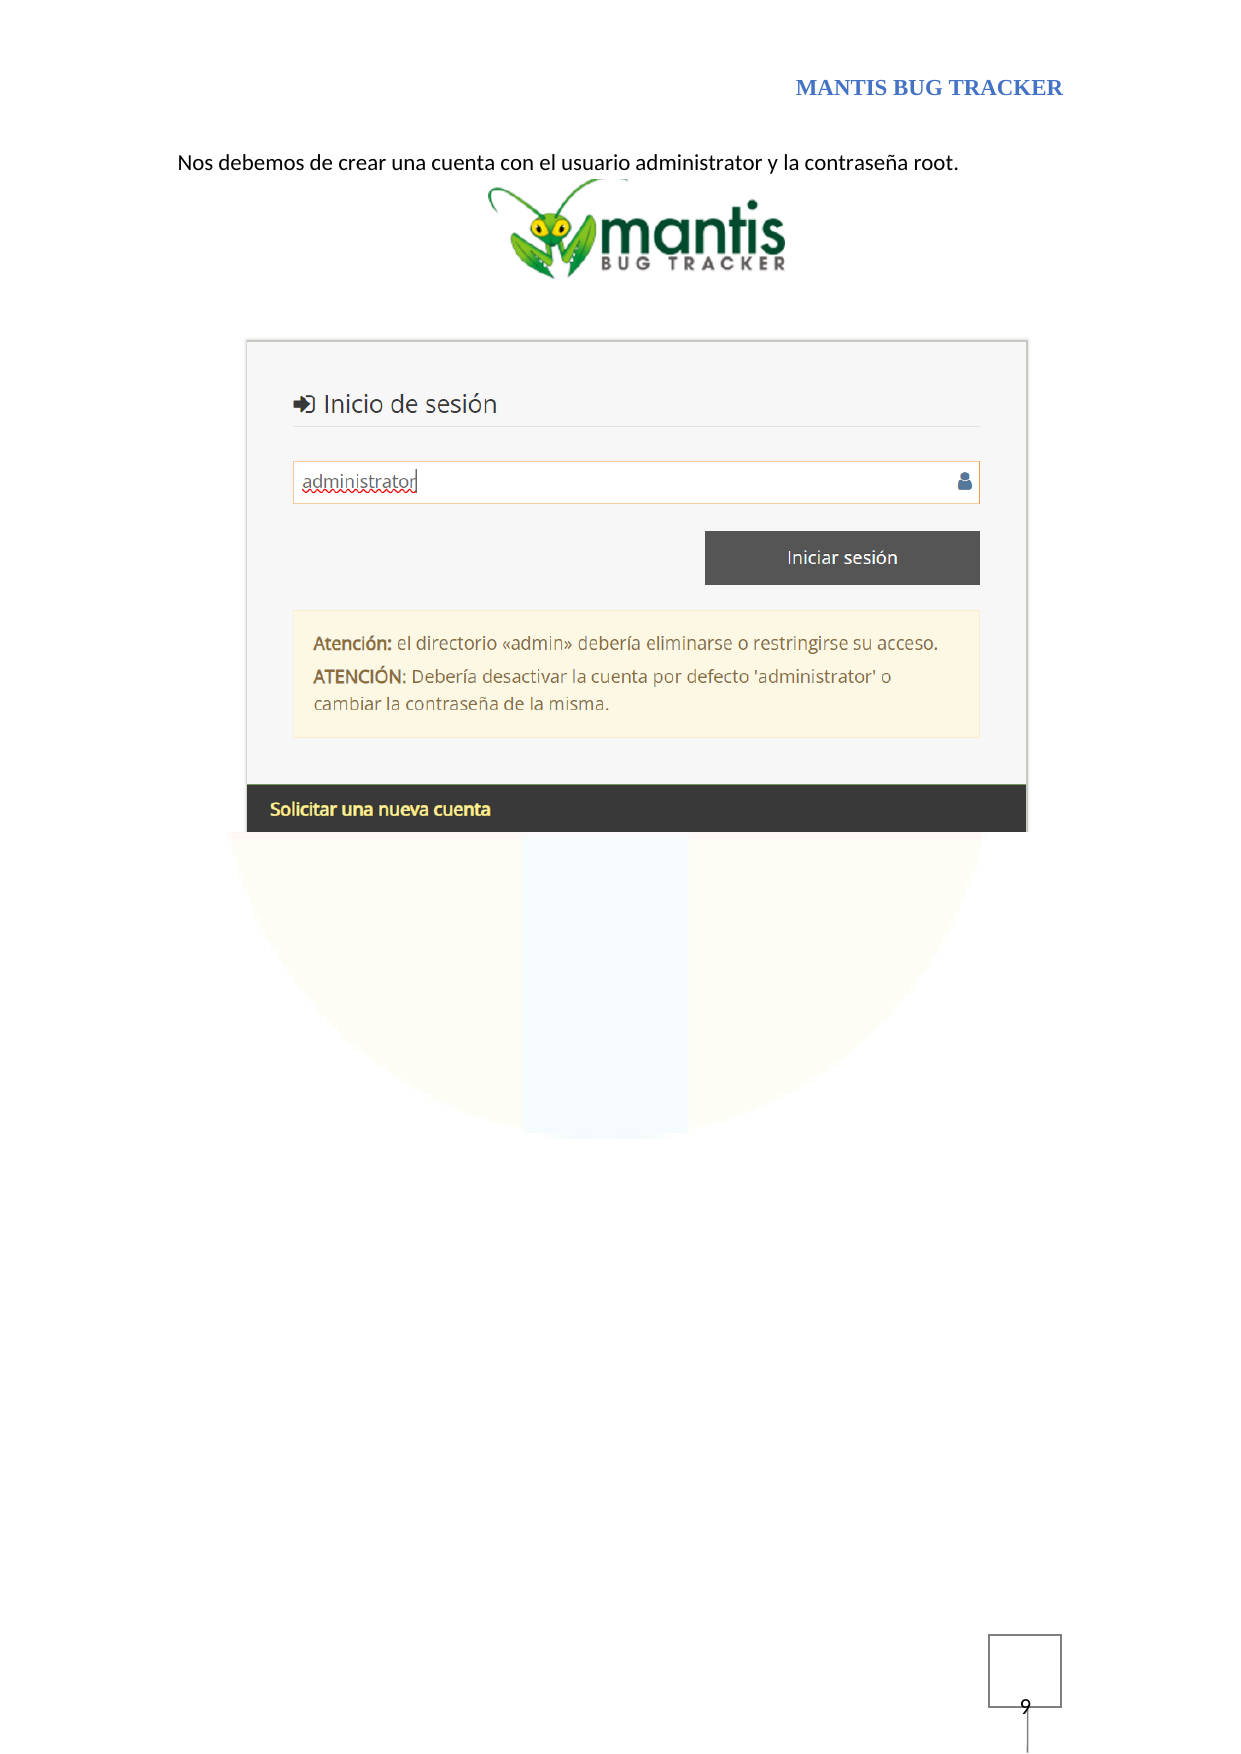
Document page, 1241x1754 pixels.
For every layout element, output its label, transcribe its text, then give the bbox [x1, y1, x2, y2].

picture [177, 179, 1063, 1189]
text Nos debemos de crear una cuenta con el usuario administrator y la contraseña root. [177, 148, 1063, 176]
